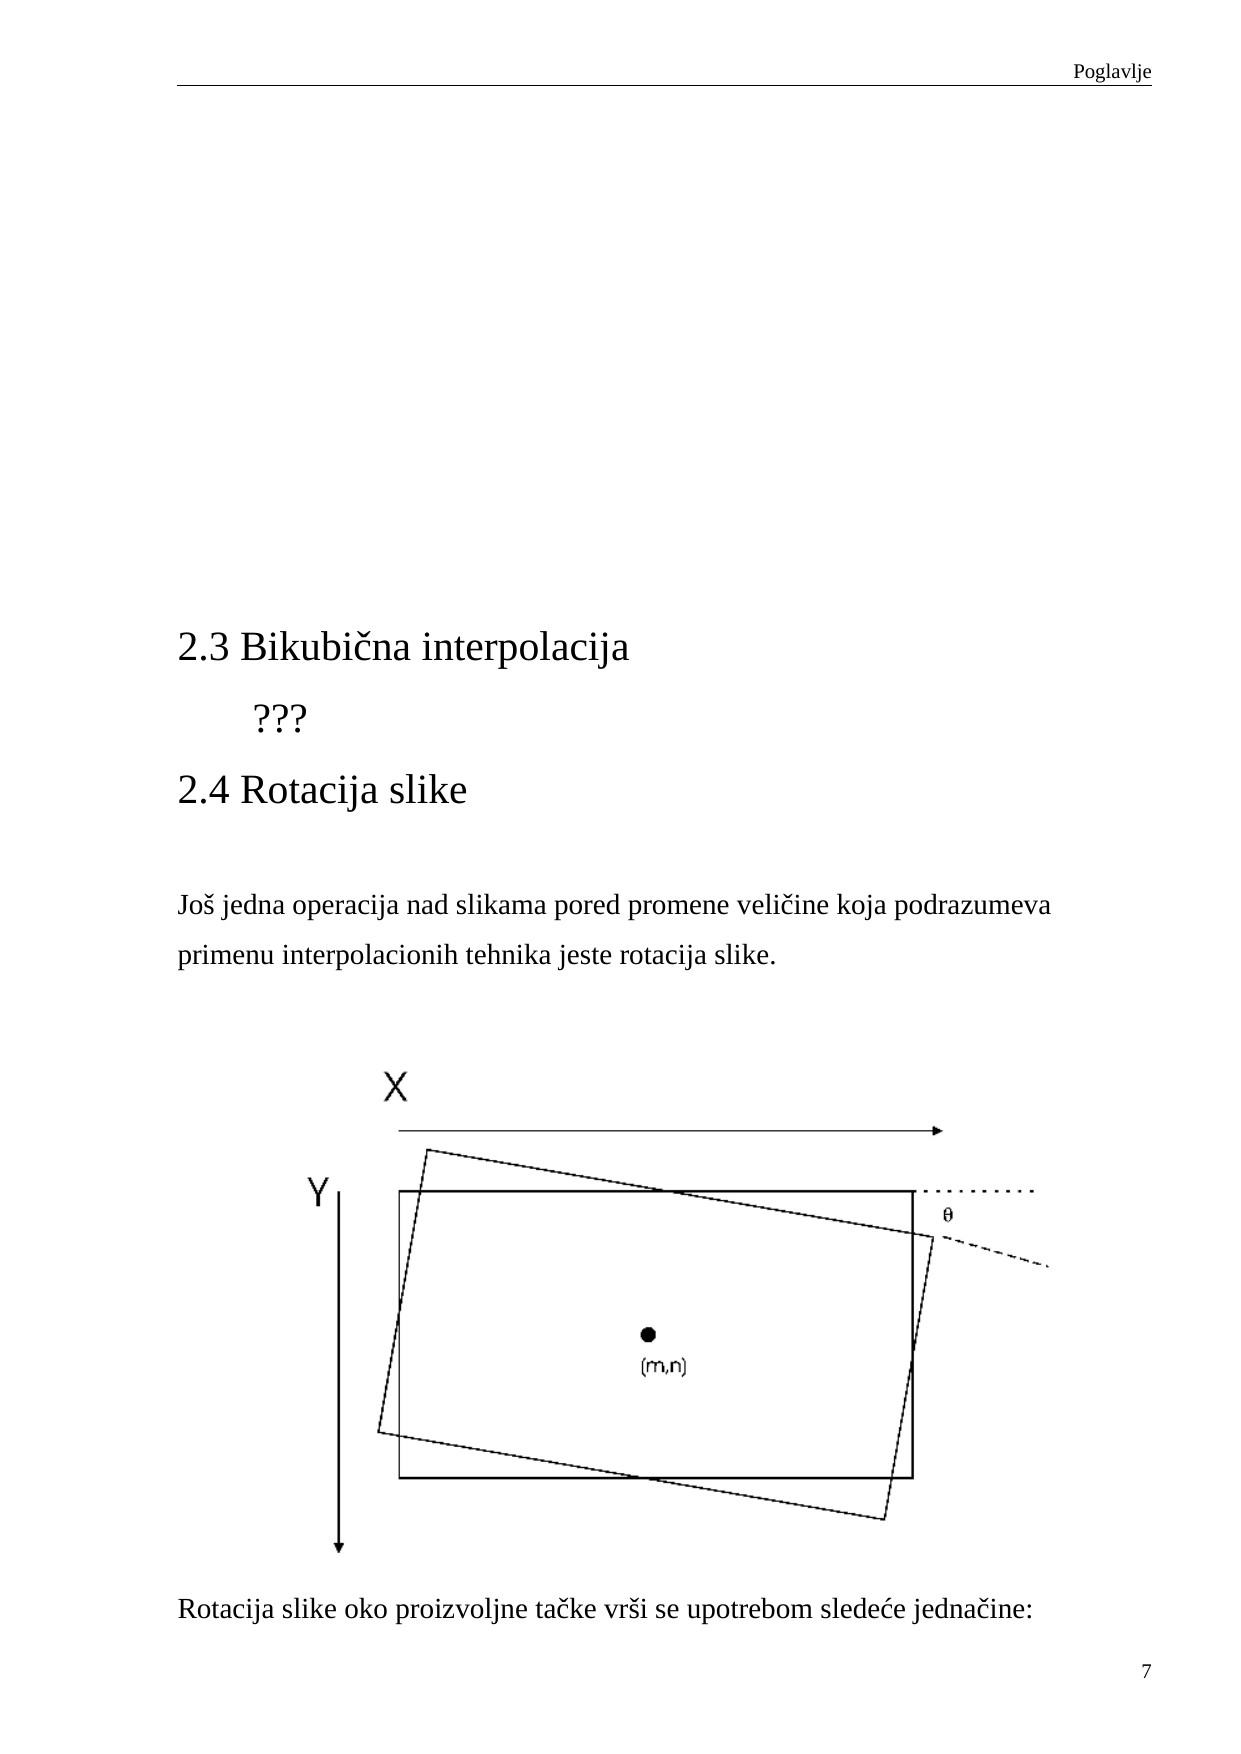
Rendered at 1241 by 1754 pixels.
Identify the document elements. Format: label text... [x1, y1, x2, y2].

text 2.3 Bikubična interpolacija [177, 621, 1152, 669]
text Rotacija slike oko proizvoljne tačke vrši se upotrebom sledeće jednačine: [177, 1592, 1152, 1625]
text ??? [177, 693, 1152, 741]
picture [274, 1038, 1055, 1563]
text 2.4 Rotacija slike [177, 765, 1152, 813]
text Još jedna operacija nad slikama pored promene veličine koja podrazumeva primenu interpolacionih tehnika jeste rotacija slike. [177, 887, 1152, 971]
